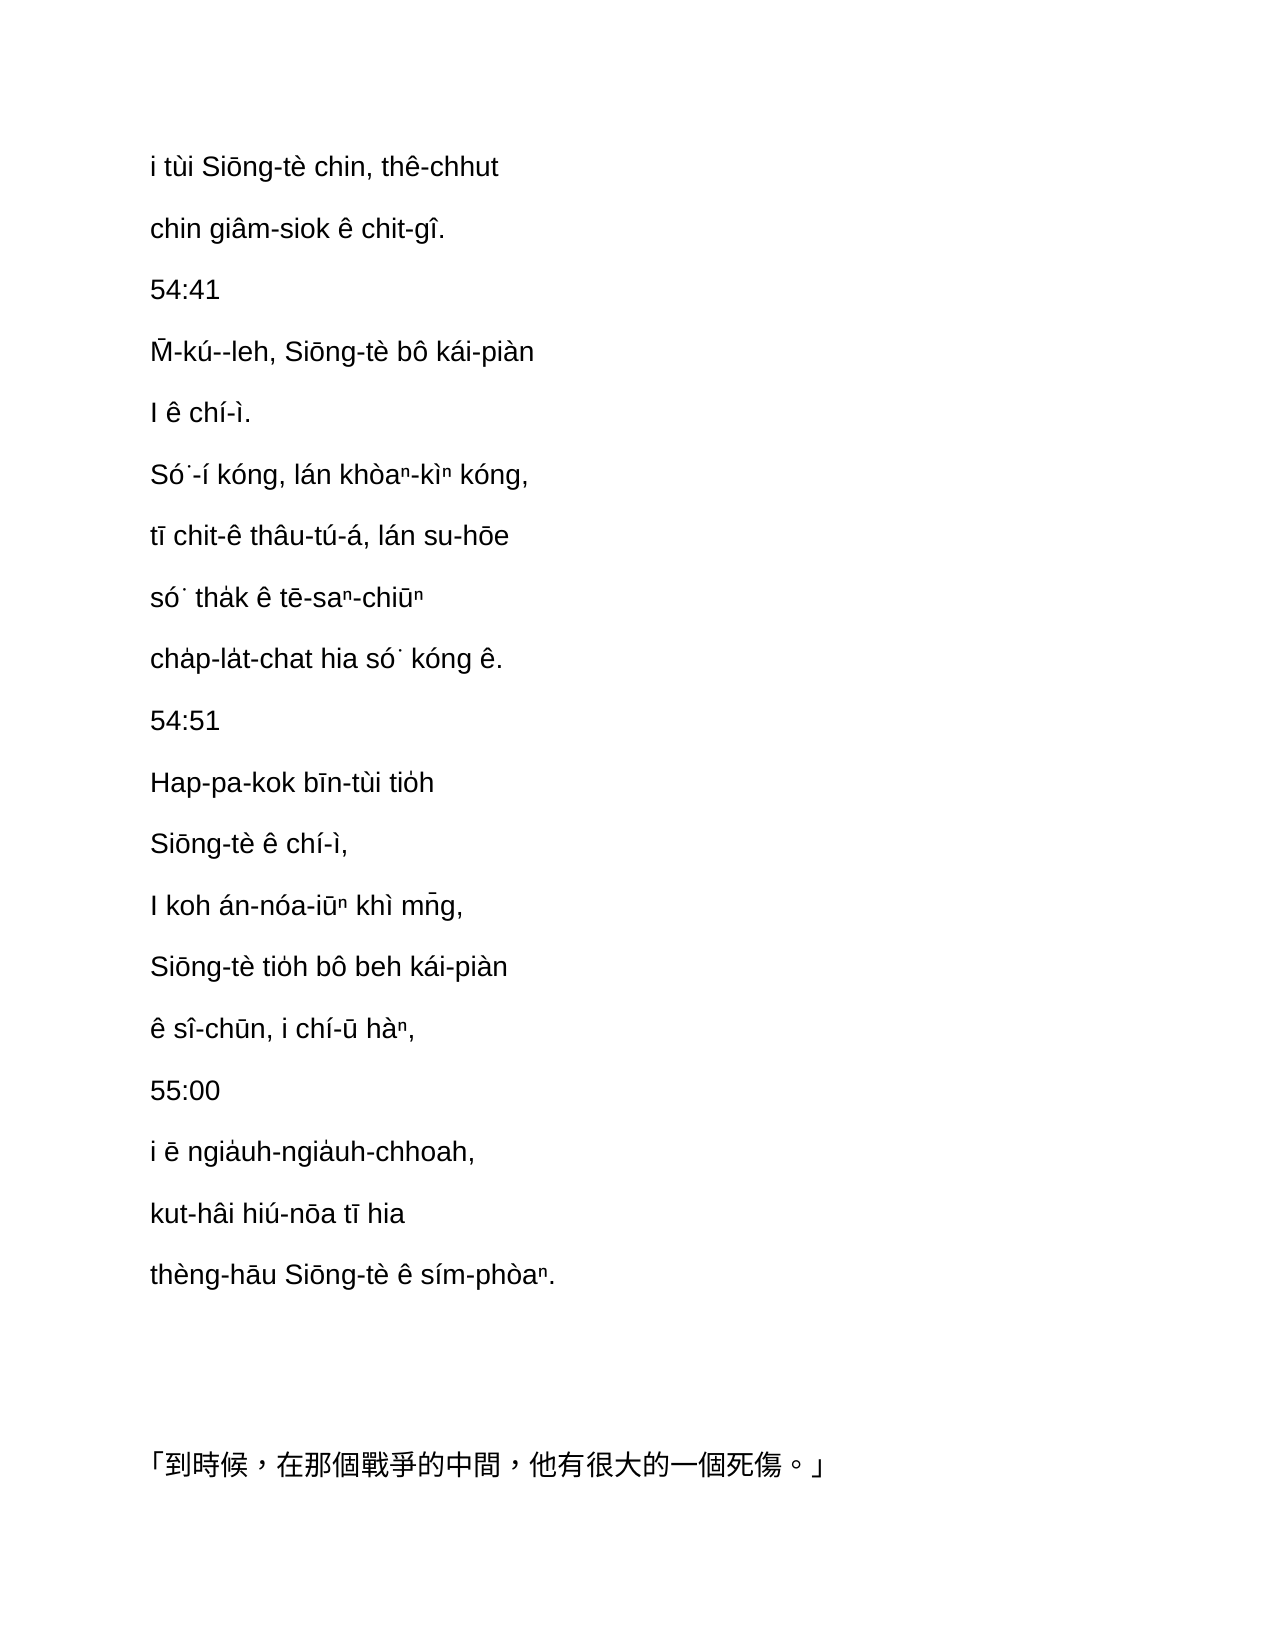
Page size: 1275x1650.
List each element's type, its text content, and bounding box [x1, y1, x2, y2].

text thèng-hāu Siōng-tè ê sím-phòaⁿ. [150, 1258, 1125, 1291]
text cha̍p-la̍t-chat hia só͘ kóng ê. [150, 642, 1125, 675]
text i tùi Siōng-tè chin, thê-chhut [150, 150, 1125, 182]
text Só͘ -í kóng, lán khòaⁿ-kìⁿ kóng, [150, 458, 1125, 490]
text I koh án-nóa-iūⁿ khì mn̄g, [150, 889, 1125, 921]
text ê sî-chūn, i chí-ū hàⁿ, [150, 1012, 1125, 1044]
text tī chit-ê thâu-tú-á, lán su-hōe [150, 519, 1125, 552]
text M̄-kú--leh, Siōng-tè bô kái-piàn [150, 335, 1125, 367]
text só͘ tha̍k ê tē-saⁿ-chiūⁿ [150, 581, 1125, 613]
text Siōng-tè tio̍h bô beh kái-piàn [150, 950, 1125, 983]
text kut-hâi hiú-nōa tī hia [150, 1197, 1125, 1229]
text 54:41 [150, 273, 1125, 306]
text Hap-pa-kok bīn-tùi tio̍h [150, 766, 1125, 798]
text 54:51 [150, 704, 1125, 736]
text chin giâm-siok ê chit-gî. [150, 212, 1125, 244]
text I ê chí-ì. [150, 396, 1125, 429]
text Siōng-tè ê chí-ì, [150, 827, 1125, 859]
text ｢到時候，在那個戰爭的中間，他有很大的一個死傷。｣ [150, 1443, 1125, 1483]
text 55:00 [150, 1073, 1125, 1106]
text i ē ngia̍uh-ngia̍uh-chhoah, [150, 1135, 1125, 1167]
